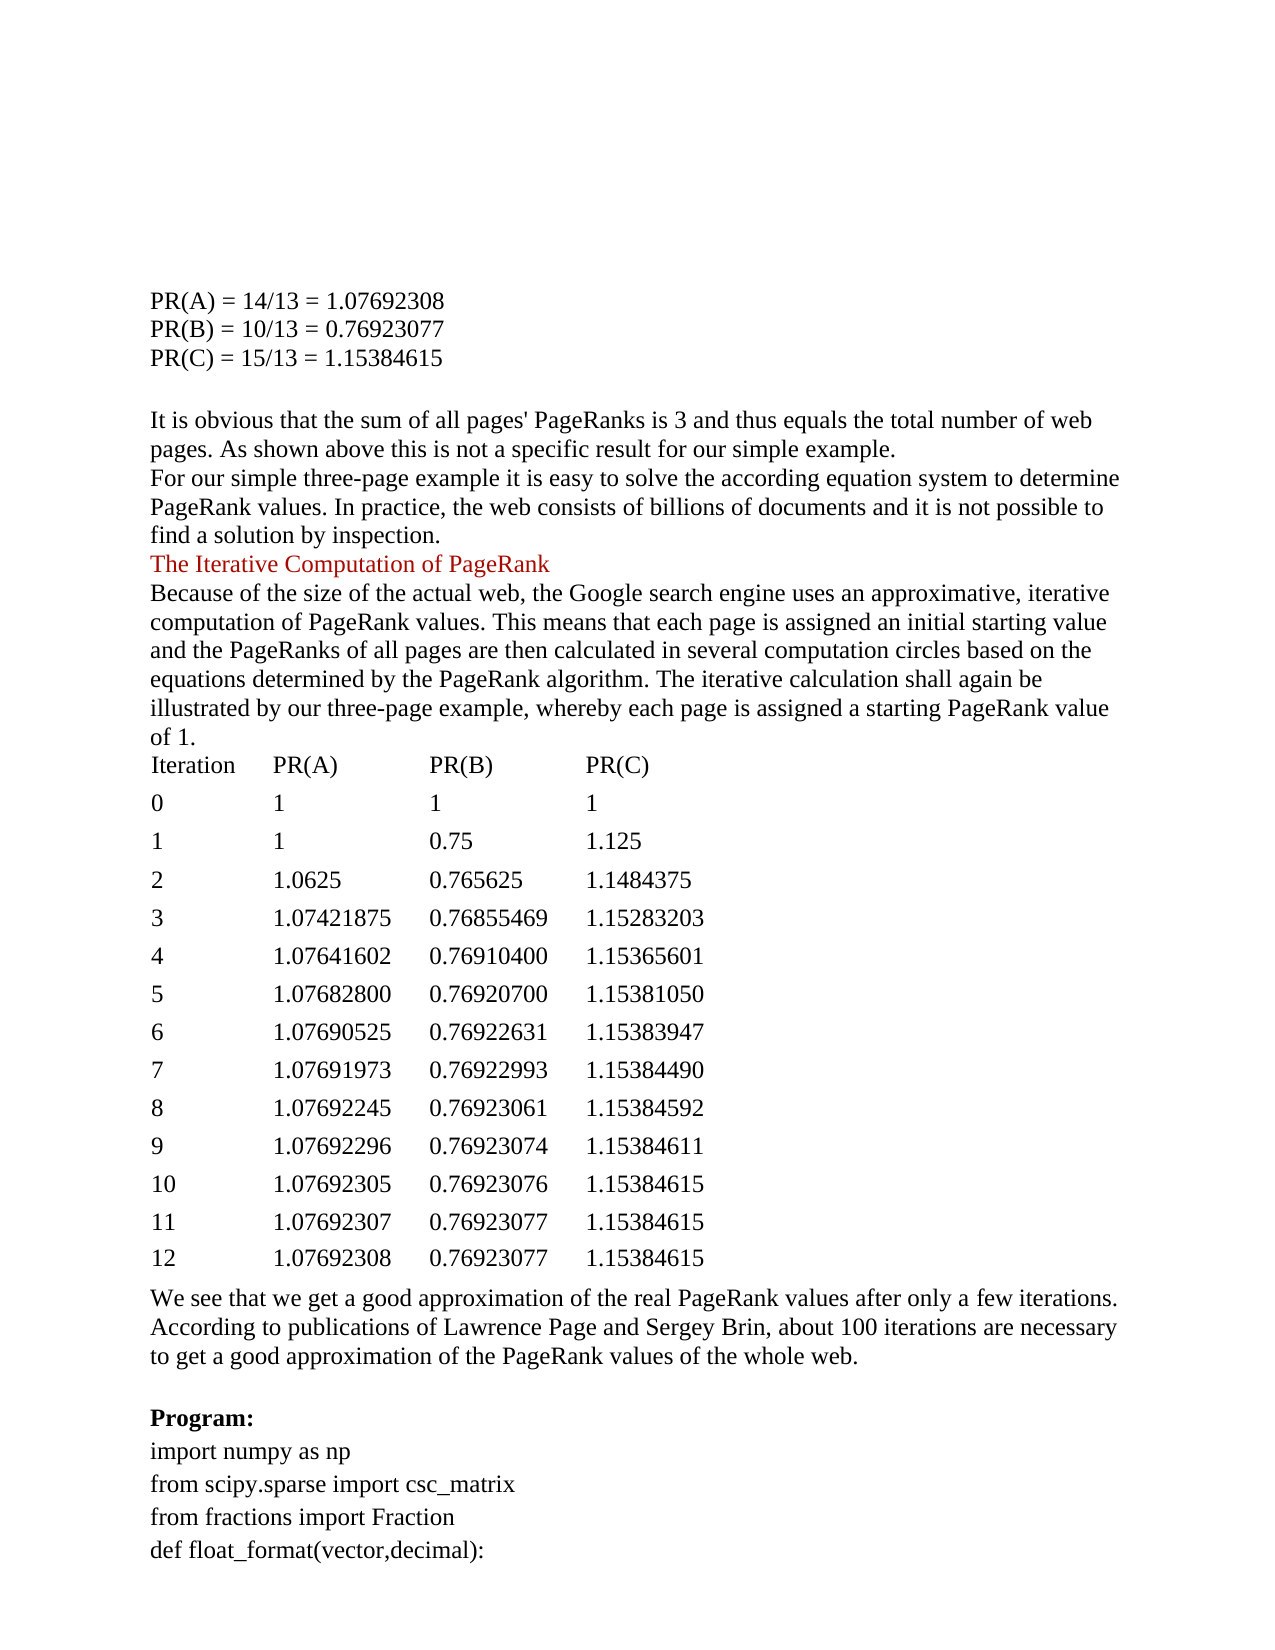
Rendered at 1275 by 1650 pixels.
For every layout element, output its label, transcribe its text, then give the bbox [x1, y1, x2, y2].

table_cell 1.0625 [254, 861, 411, 899]
table_cell 1.15383947 [567, 1013, 725, 1051]
table_cell 0.76920700 [411, 975, 567, 1013]
table_cell 1.125 [567, 822, 725, 861]
table_cell 0.76922993 [411, 1051, 567, 1089]
text PR(A) = 14/13 = 1.07692308 PR(B) = 10/13 = 0.76923077 PR(C) = 15/13 = 1.15384615 [150, 286, 444, 372]
table_cell 1 [130, 822, 254, 861]
table_cell 0.76923061 [411, 1089, 567, 1127]
table_header PR(C) [567, 752, 725, 784]
table_cell 0.765625 [411, 861, 567, 899]
table_cell 1 [411, 784, 567, 822]
table_cell 1.15384611 [567, 1127, 725, 1165]
table_cell 0.76923076 [411, 1165, 567, 1203]
table_header PR(A) [254, 752, 411, 784]
table_cell 2 [130, 861, 254, 899]
text import numpy as np [150, 1436, 1208, 1465]
table_cell 0.75 [411, 822, 567, 861]
table_cell 1.07692245 [254, 1089, 411, 1127]
table_header Iteration [130, 752, 254, 784]
text We see that we get a good approximation of the real PageRank values after only a few iterations. According to publications of Lawrence Page and Sergey Brin, about 100 iterations are necessary to get a good approximation of the PageRank values of the whole web. [150, 1283, 1118, 1370]
subtitle Program: [150, 1403, 1208, 1432]
table_cell 1.15365601 [567, 937, 725, 974]
table_cell 0.76923074 [411, 1127, 567, 1165]
text Because of the size of the actual web, the Google search engine uses an approximative, iterative computation of PageRank values. This means that each page is assigned an initial starting value and the PageRanks of all pages are then calculated in several computation circles based on the equations determined by the PageRank algorithm. The iterative calculation shall again be illustrated by our three-page example, whereby each page is assigned a starting PageRank value of 1. [150, 578, 1112, 750]
table_cell 1.15384615 [567, 1204, 725, 1241]
table_cell 1.07682800 [254, 975, 411, 1013]
table_cell 1.07692305 [254, 1165, 411, 1203]
table_cell 1.15384592 [567, 1089, 725, 1127]
table_cell 1 [567, 784, 725, 822]
table_cell 1.07692296 [254, 1127, 411, 1165]
table_cell 1.1484375 [567, 861, 725, 899]
text from scipy.sparse import csc_matrix from fractions import Fraction [150, 1469, 521, 1531]
table_cell 0 [130, 784, 254, 822]
table_cell 1.15384490 [567, 1051, 725, 1089]
table_cell 11 [130, 1204, 254, 1241]
table_cell 0.76923077 [411, 1241, 567, 1274]
table_cell 1.15381050 [567, 975, 725, 1013]
table_cell 0.76923077 [411, 1204, 567, 1241]
table_cell 1.07641602 [254, 937, 411, 974]
text It is obvious that the sum of all pages' PageRanks is 3 and thus equals the total number of web pages. As shown above this is not a specific result for our simple example. [150, 406, 1118, 462]
text def float_format(vector,decimal): [150, 1535, 1208, 1564]
table_cell 1.15283203 [567, 899, 725, 937]
table_cell 4 [130, 937, 254, 974]
table_cell 1.07692307 [254, 1204, 411, 1241]
table_cell 1.15384615 [567, 1241, 725, 1274]
table_cell 7 [130, 1051, 254, 1089]
table_cell 1.15384615 [567, 1165, 725, 1203]
text For our simple three-page example it is easy to solve the according equation system to determine PageRank values. In practice, the web consists of billions of documents and it is not possible to find a solution by inspection. [150, 463, 1125, 549]
table_cell 1.07421875 [254, 899, 411, 937]
table_cell 6 [130, 1013, 254, 1051]
table_cell 8 [130, 1089, 254, 1127]
table_cell 1.07692308 [254, 1241, 411, 1274]
table_cell 12 [130, 1241, 254, 1274]
table_cell 1.07691973 [254, 1051, 411, 1089]
table_header PR(B) [411, 752, 567, 784]
text The Iterative Computation of PageRank [150, 549, 1208, 578]
table_cell 10 [130, 1165, 254, 1203]
table_cell 0.76922631 [411, 1013, 567, 1051]
table_cell 1 [254, 784, 411, 822]
table_cell 3 [130, 899, 254, 937]
table_cell 0.76910400 [411, 937, 567, 974]
table_cell 1.07690525 [254, 1013, 411, 1051]
table_cell 1 [254, 822, 411, 861]
table_cell 9 [130, 1127, 254, 1165]
table_cell 5 [130, 975, 254, 1013]
table_cell 0.76855469 [411, 899, 567, 937]
